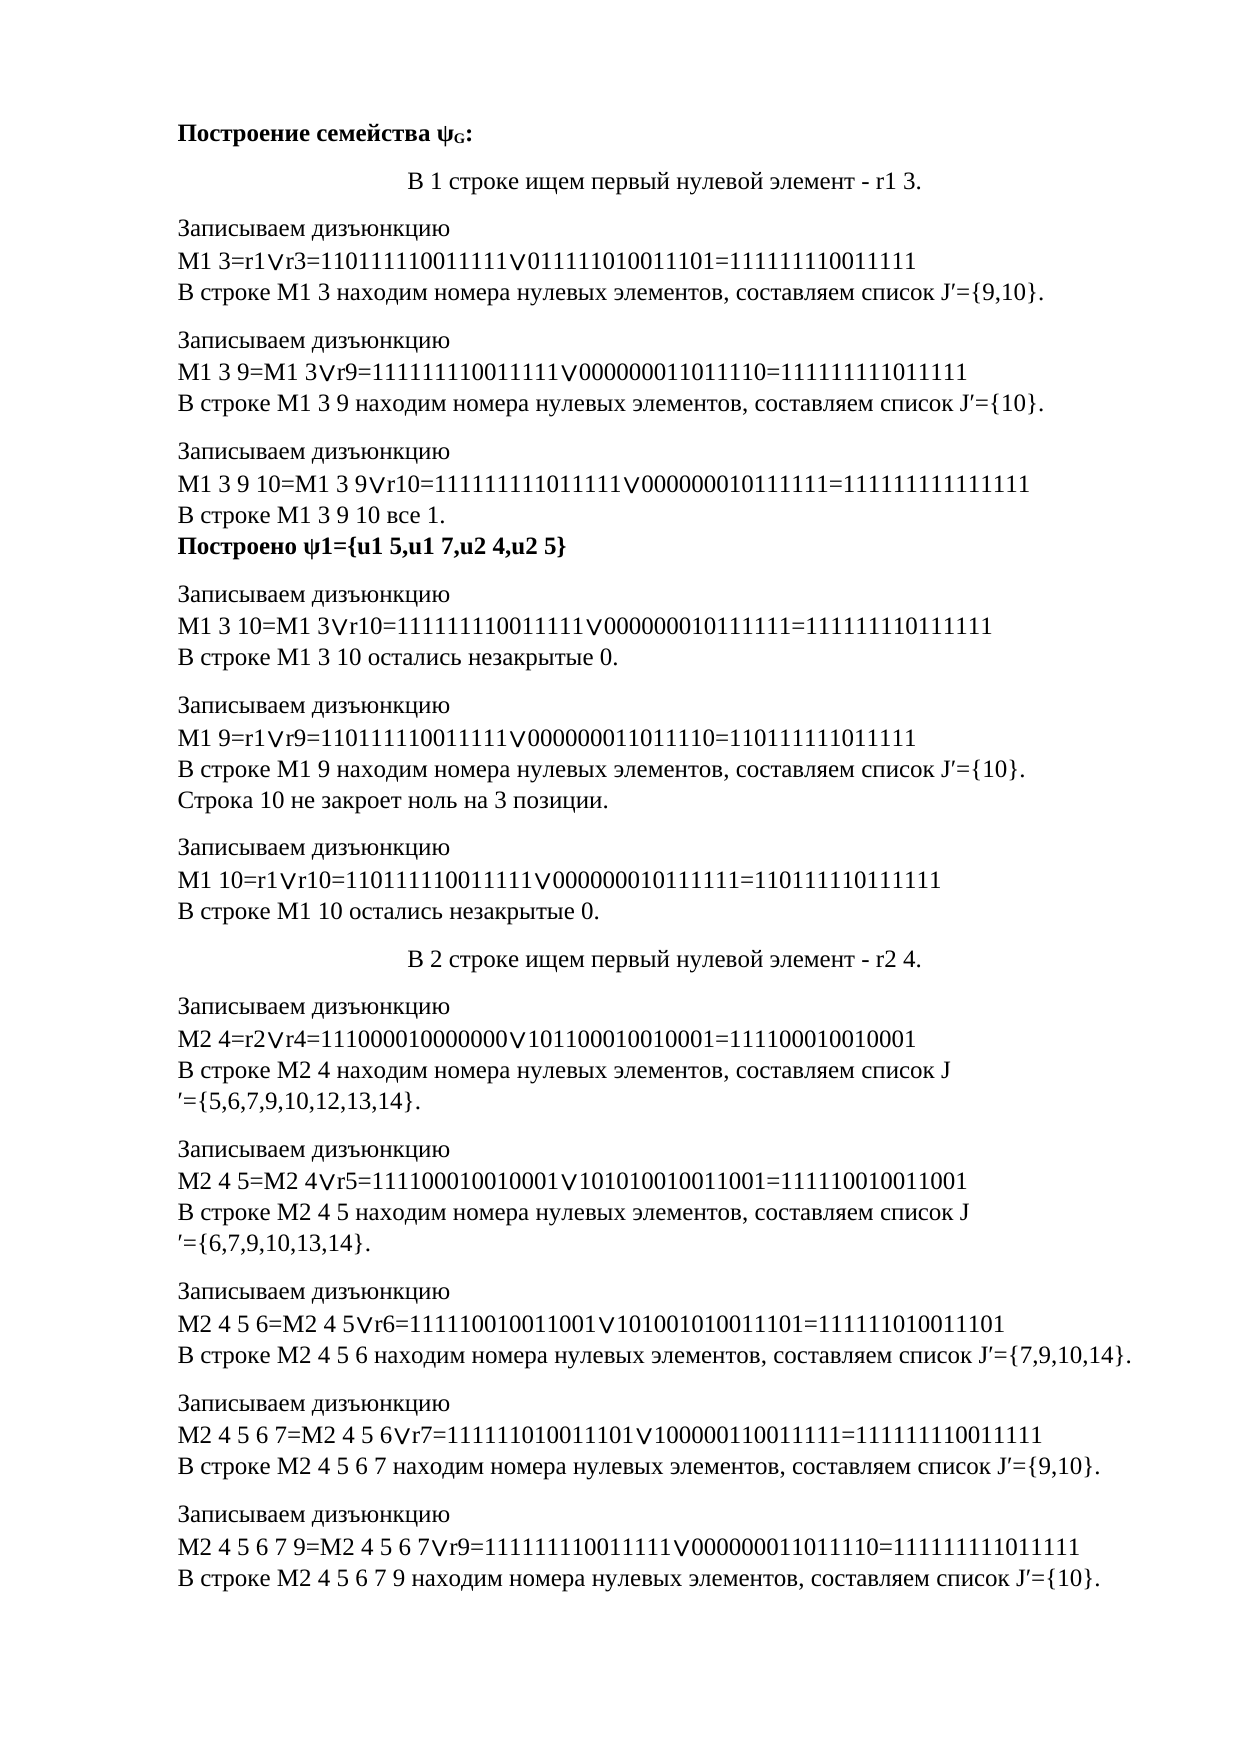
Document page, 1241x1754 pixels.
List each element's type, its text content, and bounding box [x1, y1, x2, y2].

text В 1 строке ищем первый нулевой элемент - r1 3. [177, 166, 1152, 194]
text Записываем дизъюнкцию M1 3 9=M1 3∨r9=111111110011111∨000000011011110=111111111011111 В строке M1 3 9 находим номера нулевых элементов, составляем список J′={10}. [177, 325, 1152, 417]
text Записываем дизъюнкцию M1 3=r1∨r3=110111110011111∨011111010011101=111111110011111 В строке M1 3 находим номера нулевых элементов, составляем список J′={9,10}. [177, 213, 1152, 306]
text Записываем дизъюнкцию M2 4 5=M2 4∨r5=111100010010001∨101010010011001=111110010011001 В строке M2 4 5 находим номера нулевых элементов, составляем список J′={6,7,9,10,13,14}. [177, 1134, 1152, 1257]
text В 2 строке ищем первый нулевой элемент - r2 4. [177, 944, 1152, 972]
text Построение семейства ψG: [177, 118, 1152, 147]
text Записываем дизъюнкцию M1 3 9 10=M1 3 9∨r10=111111111011111∨000000010111111=111111111111111 В строке M1 3 9 10 все 1. Построено ψ1={u1 5,u1 7,u2 4,u2 5} [177, 436, 1152, 560]
text Записываем дизъюнкцию M2 4 5 6=M2 4 5∨r6=111110010011001∨101001010011101=111111010011101 В строке M2 4 5 6 находим номера нулевых элементов, составляем список J′={7,9,10,14}. [177, 1276, 1152, 1369]
text Записываем дизъюнкцию M1 3 10=M1 3∨r10=111111110011111∨000000010111111=111111110111111 В строке M1 3 10 остались незакрытые 0. [177, 579, 1152, 671]
text Записываем дизъюнкцию M2 4 5 6 7=M2 4 5 6∨r7=111111010011101∨100000110011111=111111110011111 В строке M2 4 5 6 7 находим номера нулевых элементов, составляем список J′={9,10}. [177, 1388, 1152, 1480]
text Записываем дизъюнкцию M2 4 5 6 7 9=M2 4 5 6 7∨r9=111111110011111∨000000011011110=111111111011111 В строке M2 4 5 6 7 9 находим номера нулевых элементов, составляем список J′={10}. [177, 1499, 1152, 1591]
text Записываем дизъюнкцию M1 10=r1∨r10=110111110011111∨000000010111111=110111110111111 В строке M1 10 остались незакрытые 0. [177, 832, 1152, 925]
text Записываем дизъюнкцию M2 4=r2∨r4=111000010000000∨101100010010001=111100010010001 В строке M2 4 находим номера нулевых элементов, составляем список J′={5,6,7,9,10,12,13,14}. [177, 991, 1152, 1115]
text Записываем дизъюнкцию M1 9=r1∨r9=110111110011111∨000000011011110=110111111011111 В строке M1 9 находим номера нулевых элементов, составляем список J′={10}. Строка 10 не закроет ноль на 3 позиции. [177, 690, 1152, 813]
